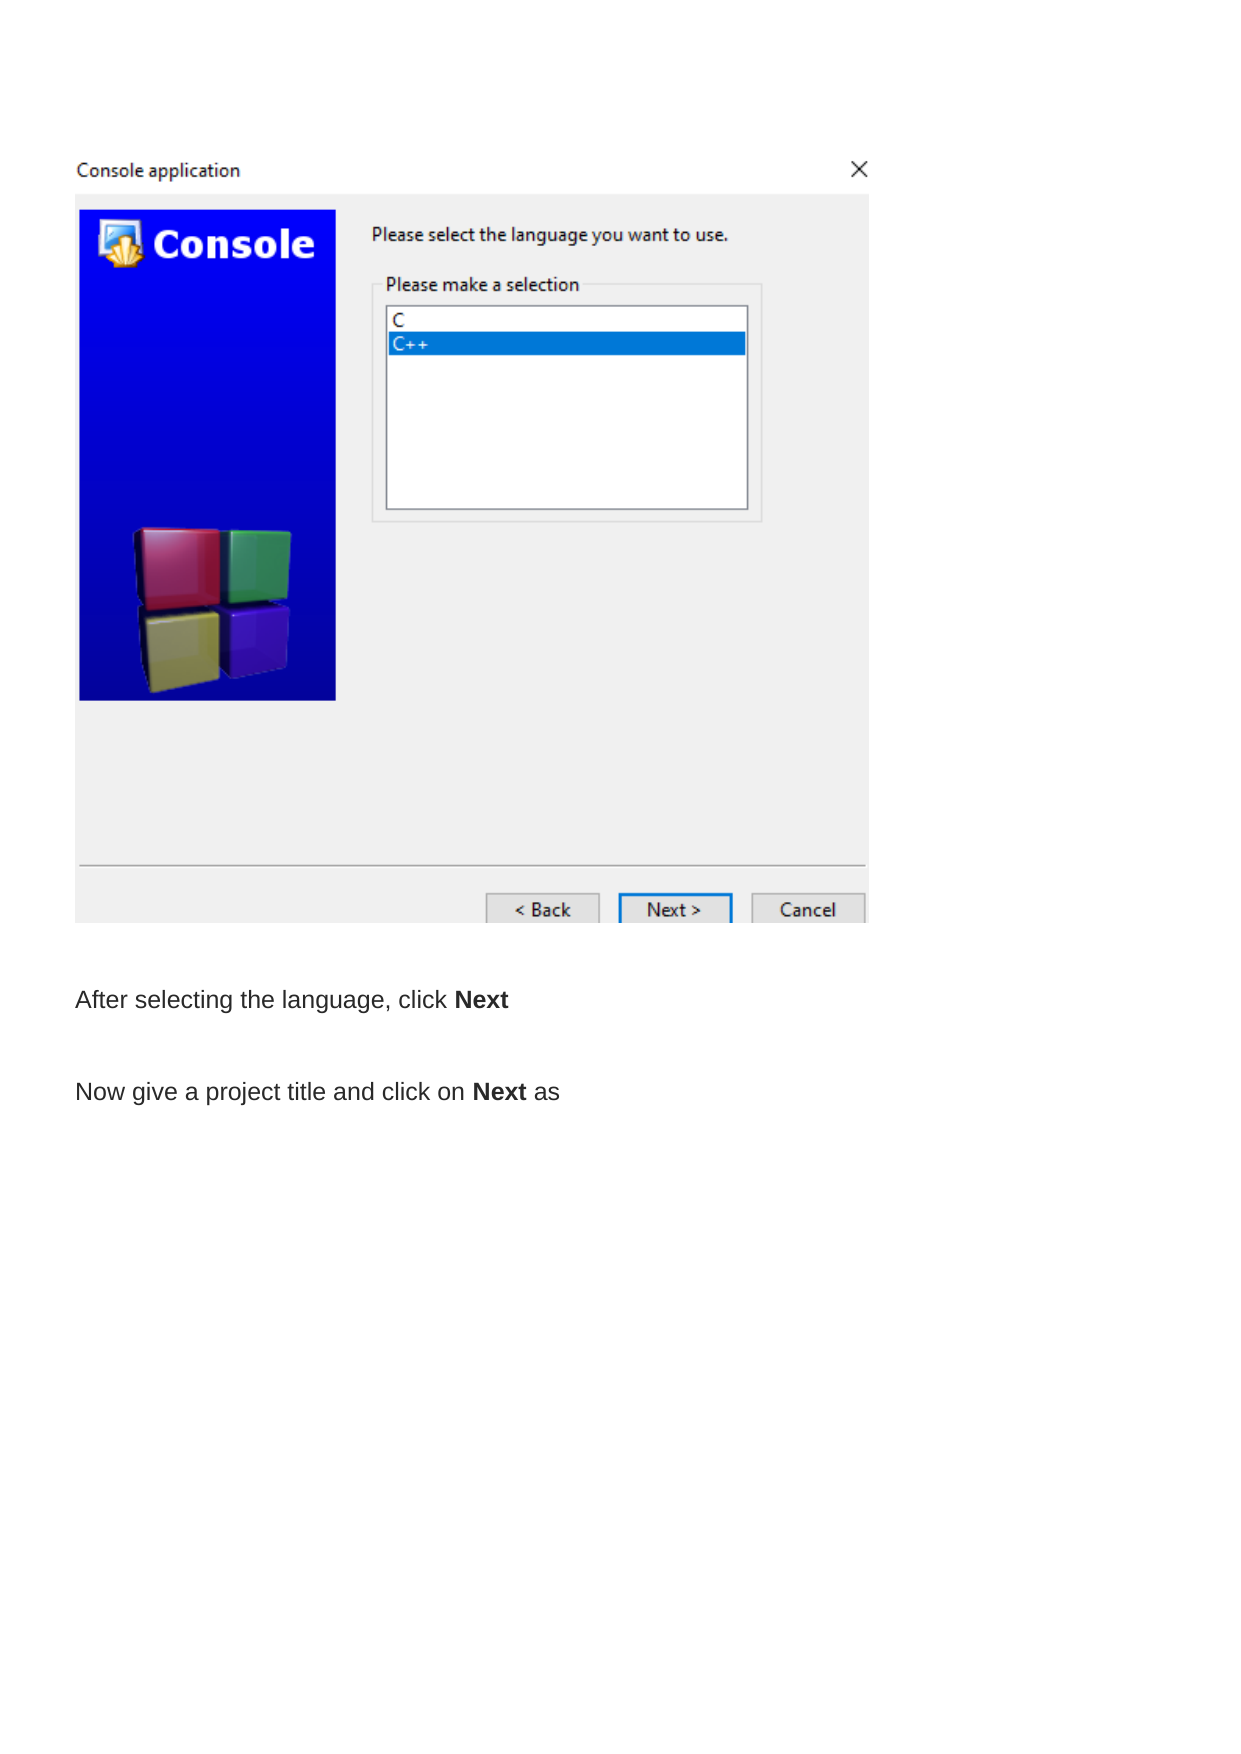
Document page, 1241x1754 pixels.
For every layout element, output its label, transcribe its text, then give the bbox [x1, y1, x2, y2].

text After selecting the language, click Next [75, 985, 1165, 1014]
text Now give a project title and click on Next as [75, 1077, 1165, 1105]
picture [75, 150, 869, 923]
